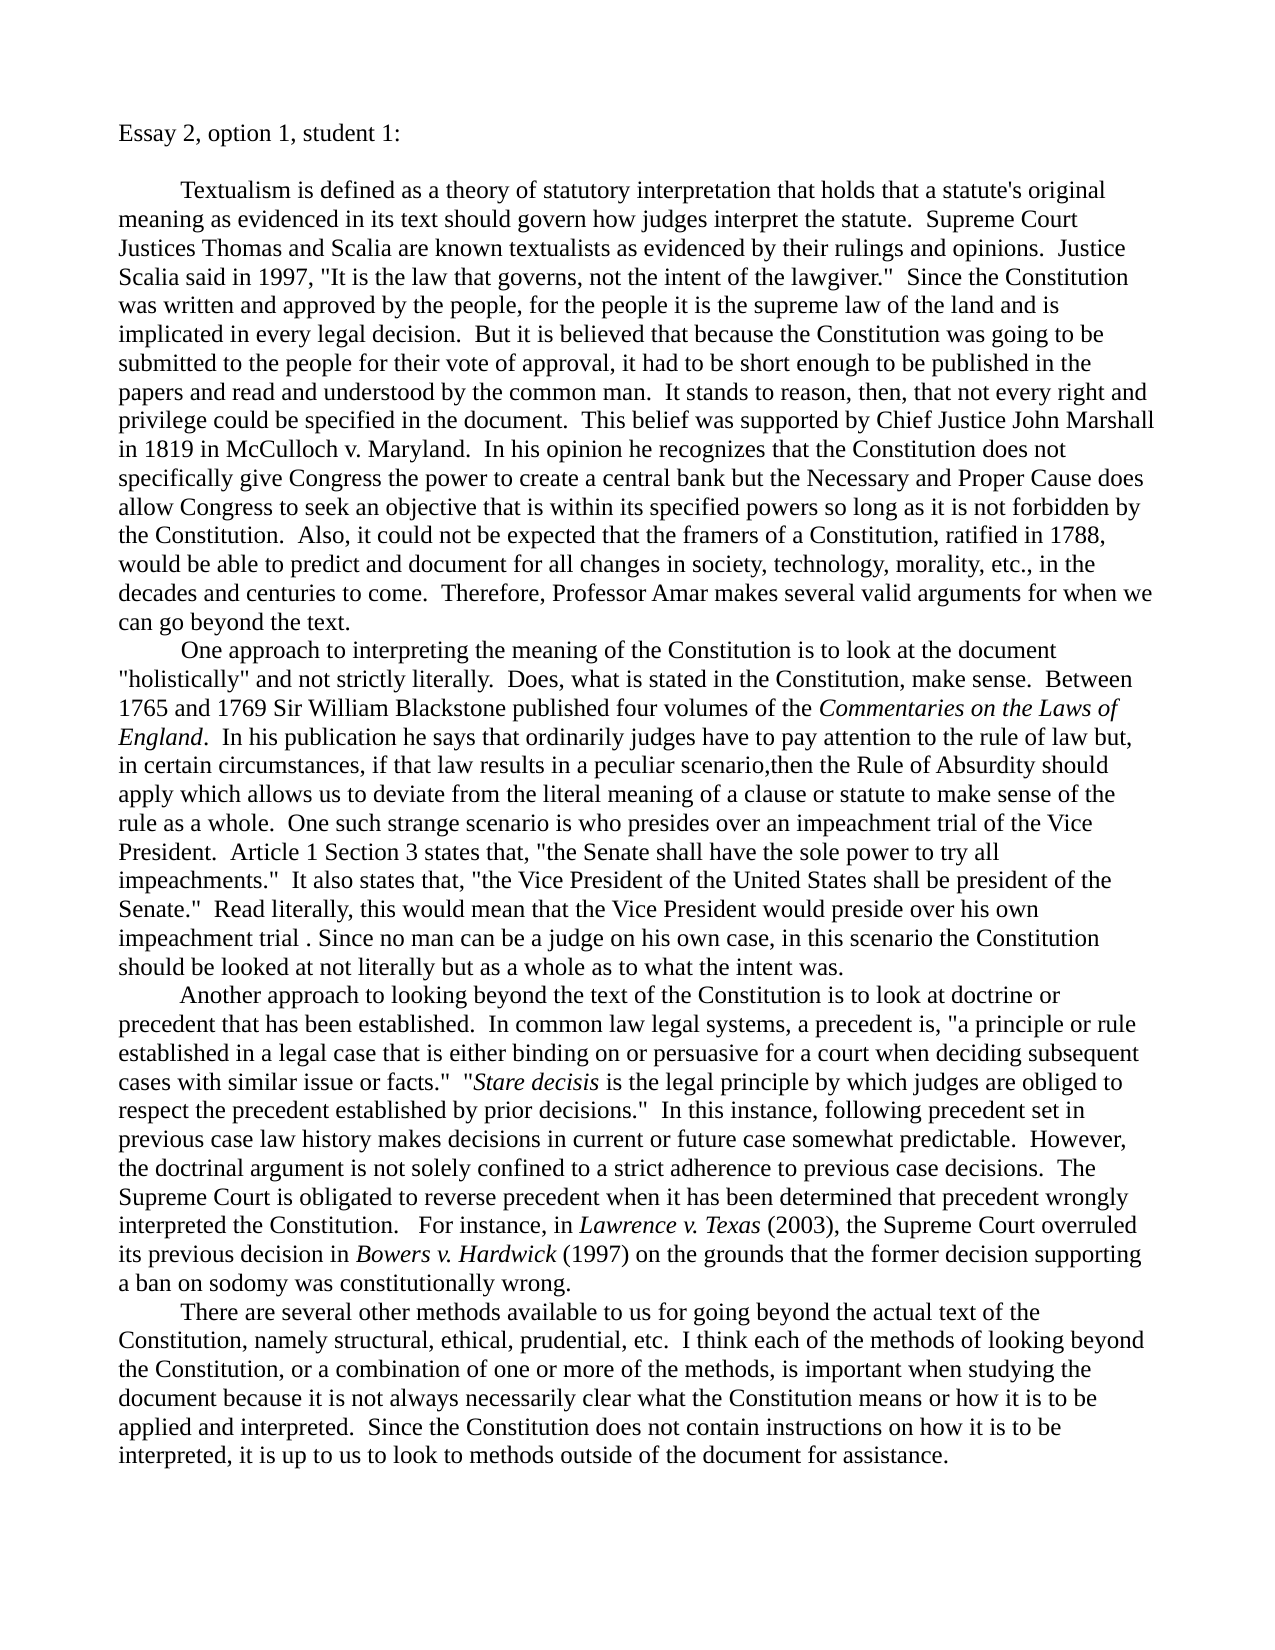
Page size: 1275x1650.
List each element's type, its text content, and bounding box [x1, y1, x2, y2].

text Textualism is defined as a theory of statutory interpretation that holds that a statute's original meaning as evidenced in its text should govern how judges interpret the statute. Supreme Court Justices Thomas and Scalia are known textualists as evidenced by their rulings and opinions. Justice Scalia said in 1997, "It is the law that governs, not the intent of the lawgiver." Since the Constitution was written and approved by the people, for the people it is the supreme law of the land and is implicated in every legal decision. But it is believed that because the Constitution was going to be submitted to the people for their vote of approval, it had to be short enough to be published in the papers and read and understood by the common man. It stands to reason, then, that not every right and privilege could be specified in the document. This belief was supported by Chief Justice John Marshall in 1819 in McCulloch v. Maryland. In his opinion he recognizes that the Constitution does not specifically give Congress the power to create a central bank but the Necessary and Proper Cause does allow Congress to seek an objective that is within its specified powers so long as it is not forbidden by the Constitution. Also, it could not be expected that the framers of a Constitution, ratified in 1788, would be able to predict and document for all changes in society, technology, morality, etc., in the decades and centuries to come. Therefore, Professor Amar makes several valid arguments for when we can go beyond the text. One approach to interpreting the meaning of the Constitution is to look at the document "holistically" and not strictly literally. Does, what is stated in the Constitution, make sense. Between 1765 and 1769 Sir William Blackstone published four volumes of the Commentaries on the Laws of England. In his publication he says that ordinarily judges have to pay attention to the rule of law but, in certain circumstances, if that law results in a peculiar scenario,then the Rule of Absurdity should apply which allows us to deviate from the literal meaning of a clause or statute to make sense of the rule as a whole. One such strange scenario is who presides over an impeachment trial of the Vice President. Article 1 Section 3 states that, "the Senate shall have the sole power to try all impeachments." It also states that, "the Vice President of the United States shall be president of the Senate." Read literally, this would mean that the Vice President would preside over his own impeachment trial . Since no man can be a judge on his own case, in this scenario the Constitution should be looked at not literally but as a whole as to what the intent was. Another approach to looking beyond the text of the Constitution is to look at doctrine or precedent that has been established. In common law legal systems, a precedent is, "a principle or rule established in a legal case that is either binding on or persuasive for a court when deciding subsequent cases with similar issue or facts." "Stare decisis is the legal principle by which judges are obliged to respect the precedent established by prior decisions." In this instance, following precedent set in previous case law history makes decisions in current or future case somewhat predictable. However, the doctrinal argument is not solely confined to a strict adherence to previous case decisions. The Supreme Court is obligated to reverse precedent when it has been determined that precedent wrongly interpreted the Constitution. For instance, in Lawrence v. Texas (2003), the Supreme Court overruled its previous decision in Bowers v. Hardwick (1997) on the grounds that the former decision supporting a ban on sodomy was constitutionally wrong. There are several other methods available to us for going beyond the actual text of the Constitution, namely structural, ethical, prudential, etc. I think each of the methods of looking beyond the Constitution, or a combination of one or more of the methods, is important when studying the document because it is not always necessarily clear what the Constitution means or how it is to be applied and interpreted. Since the Constitution does not contain instructions on how it is to be interpreted, it is up to us to look to methods outside of the document for assistance. [118, 176, 1157, 1469]
text Essay 2, option 1, student 1: [118, 118, 1157, 147]
